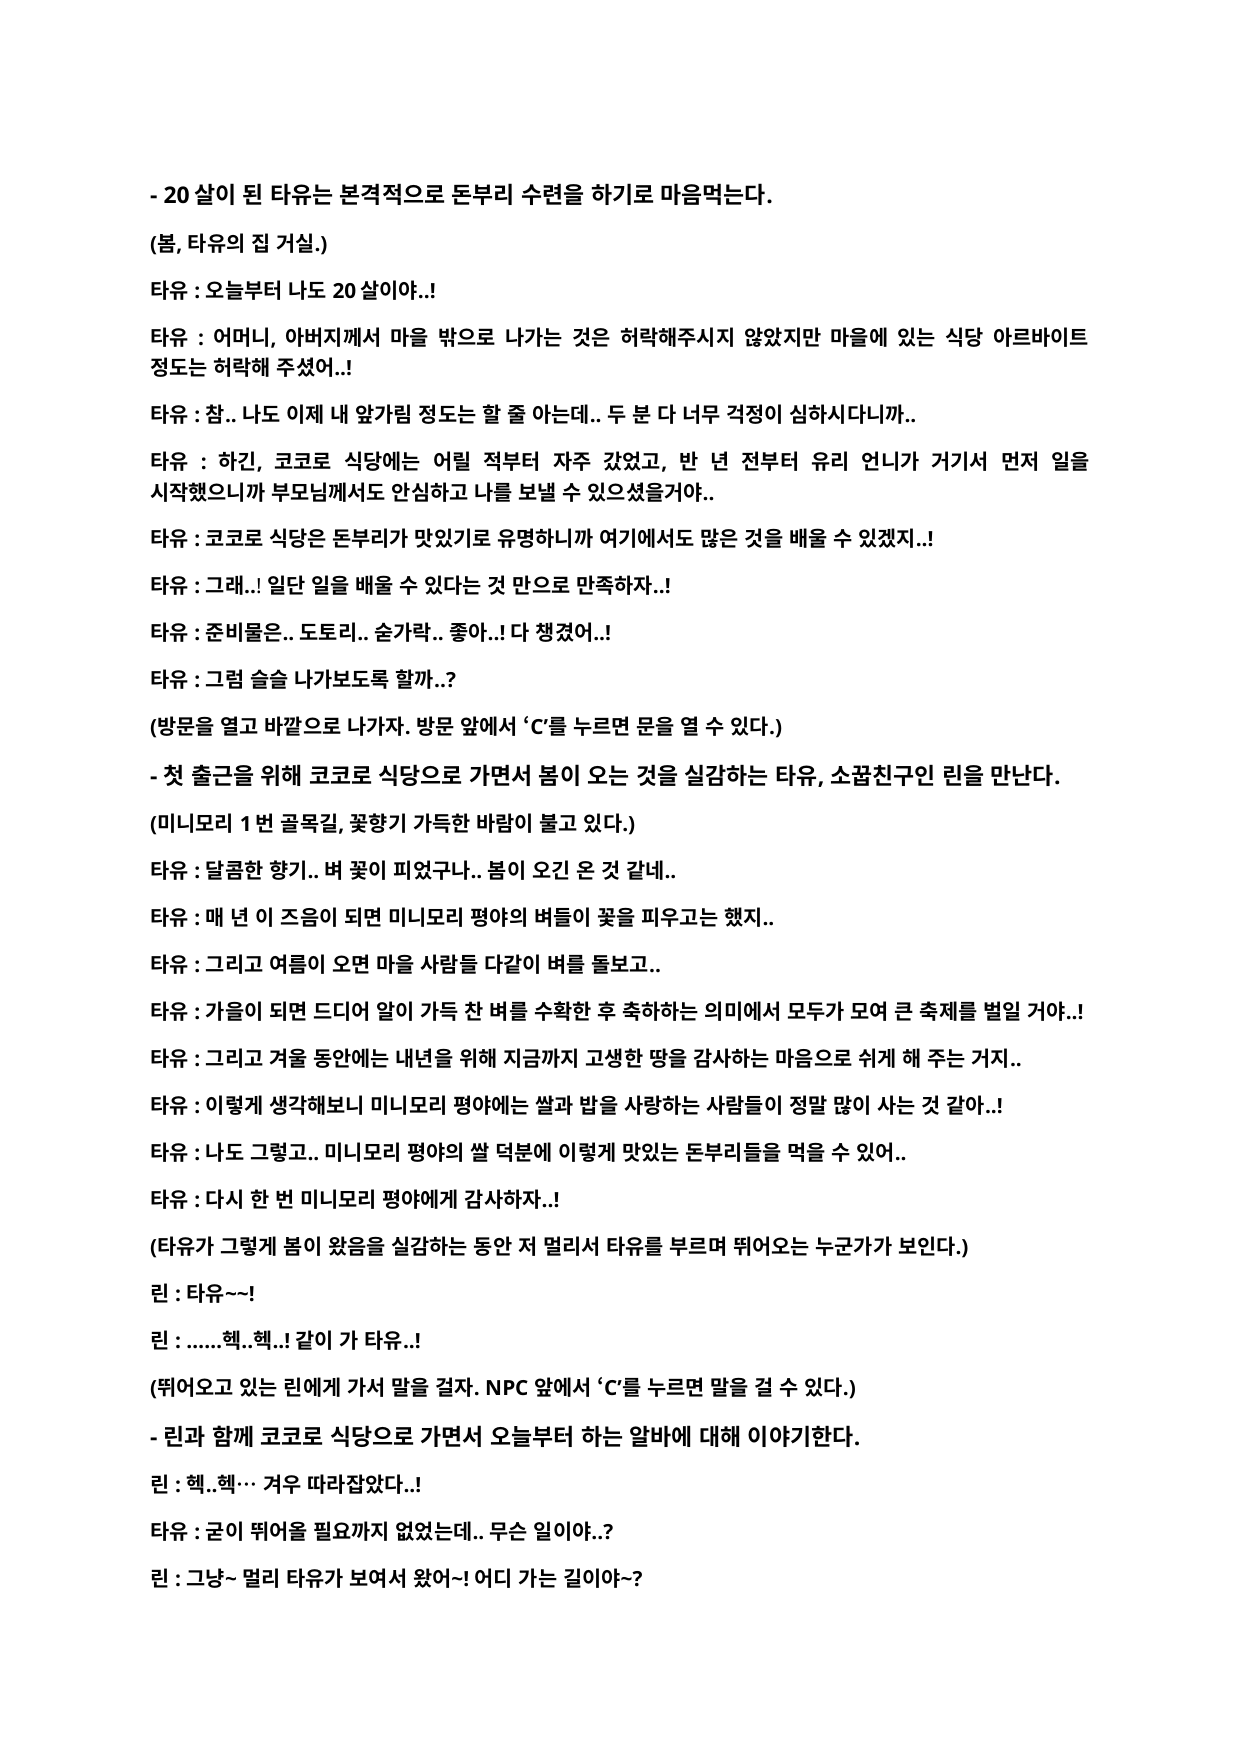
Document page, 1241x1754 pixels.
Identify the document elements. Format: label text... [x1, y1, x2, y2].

text 타유 : 달콤한 향기.. 벼 꽃이 피었구나.. 봄이 오긴 온 것 같네.. [150, 854, 1090, 885]
text 타유 : 매 년 이 즈음이 되면 미니모리 평야의 벼들이 꽃을 피우고는 했지.. [150, 902, 1090, 932]
text (타유가 그렇게 봄이 왔음을 실감하는 동안 저 멀리서 타유를 부르며 뛰어오는 누군가가 보인다.) [150, 1230, 1090, 1261]
text (방문을 열고 바깥으로 나가자. 방문 앞에서 ‘C’를 누르면 문을 열 수 있다.) [150, 711, 1090, 741]
text 타유 : 가을이 되면 드디어 알이 가득 찬 벼를 수확한 후 축하하는 의미에서 모두가 모여 큰 축제를 벌일 거야..! [150, 996, 1090, 1026]
text 타유 : 코코로 식당은 돈부리가 맛있기로 유명하니까 여기에서도 많은 것을 배울 수 있겠지..! [150, 523, 1090, 553]
text 린 : 헥..헥… 겨우 따라잡았다..! [150, 1468, 1090, 1499]
text 타유 : 그래..! 일단 일을 배울 수 있다는 것 만으로 만족하자..! [150, 570, 1090, 600]
text 린 : ……헥..헥..! 같이 가 타유..! [150, 1324, 1090, 1355]
text 타유 : 준비물은.. 도토리.. 숟가락.. 좋아..! 다 챙겼어..! [150, 617, 1090, 647]
text (뛰어오고 있는 린에게 가서 말을 걸자. NPC 앞에서 ‘C’를 누르면 말을 걸 수 있다.) [150, 1371, 1090, 1402]
text (미니모리 1번 골목길, 꽃향기 가득한 바람이 불고 있다.) [150, 808, 1090, 838]
text 타유 : 하긴, 코코로 식당에는 어릴 적부터 자주 갔었고, 반 년 전부터 유리 언니가 거기서 먼저 일을 시작했으니까 부모님께서도 안심하고 나를 보낼 수 있으셨을거야.. [150, 445, 1090, 506]
text 타유 : 참.. 나도 이제 내 앞가림 정도는 할 줄 아는데.. 두 분 다 너무 걱정이 심하시다니까.. [150, 398, 1090, 429]
text 타유 : 그리고 여름이 오면 마을 사람들 다같이 벼를 돌보고.. [150, 948, 1090, 979]
text 린 : 그냥~ 멀리 타유가 보여서 왔어~! 어디 가는 길이야~? [150, 1562, 1090, 1593]
text 타유 : 나도 그렇고.. 미니모리 평야의 쌀 덕분에 이렇게 맛있는 돈부리들을 먹을 수 있어.. [150, 1136, 1090, 1167]
text 타유 : 다시 한 번 미니모리 평야에게 감사하자..! [150, 1183, 1090, 1214]
text 타유 : 오늘부터 나도 20살이야..! [150, 274, 1090, 304]
text - 린과 함께 코코로 식당으로 가면서 오늘부터 하는 알바에 대해 이야기한다. [150, 1418, 1090, 1452]
text - 20살이 된 타유는 본격적으로 돈부리 수련을 하기로 마음먹는다. [150, 177, 1090, 211]
text 타유 : 그럼 슬슬 나가보도록 할까..? [150, 664, 1090, 694]
text 타유 : 그리고 겨울 동안에는 내년을 위해 지금까지 고생한 땅을 감사하는 마음으로 쉬게 해 주는 거지.. [150, 1042, 1090, 1073]
text - 첫 출근을 위해 코코로 식당으로 가면서 봄이 오는 것을 실감하는 타유, 소꿉친구인 린을 만난다. [150, 758, 1090, 791]
text 타유 : 이렇게 생각해보니 미니모리 평야에는 쌀과 밥을 사랑하는 사람들이 정말 많이 사는 것 같아..! [150, 1089, 1090, 1120]
text 타유 : 어머니, 아버지께서 마을 밖으로 나가는 것은 허락해주시지 않았지만 마을에 있는 식당 아르바이트 정도는 허락해 주셨어..! [150, 321, 1090, 382]
text 린 : 타유~~! [150, 1277, 1090, 1308]
text (봄, 타유의 집 거실.) [150, 227, 1090, 257]
text 타유 : 굳이 뛰어올 필요까지 없었는데.. 무슨 일이야..? [150, 1515, 1090, 1546]
